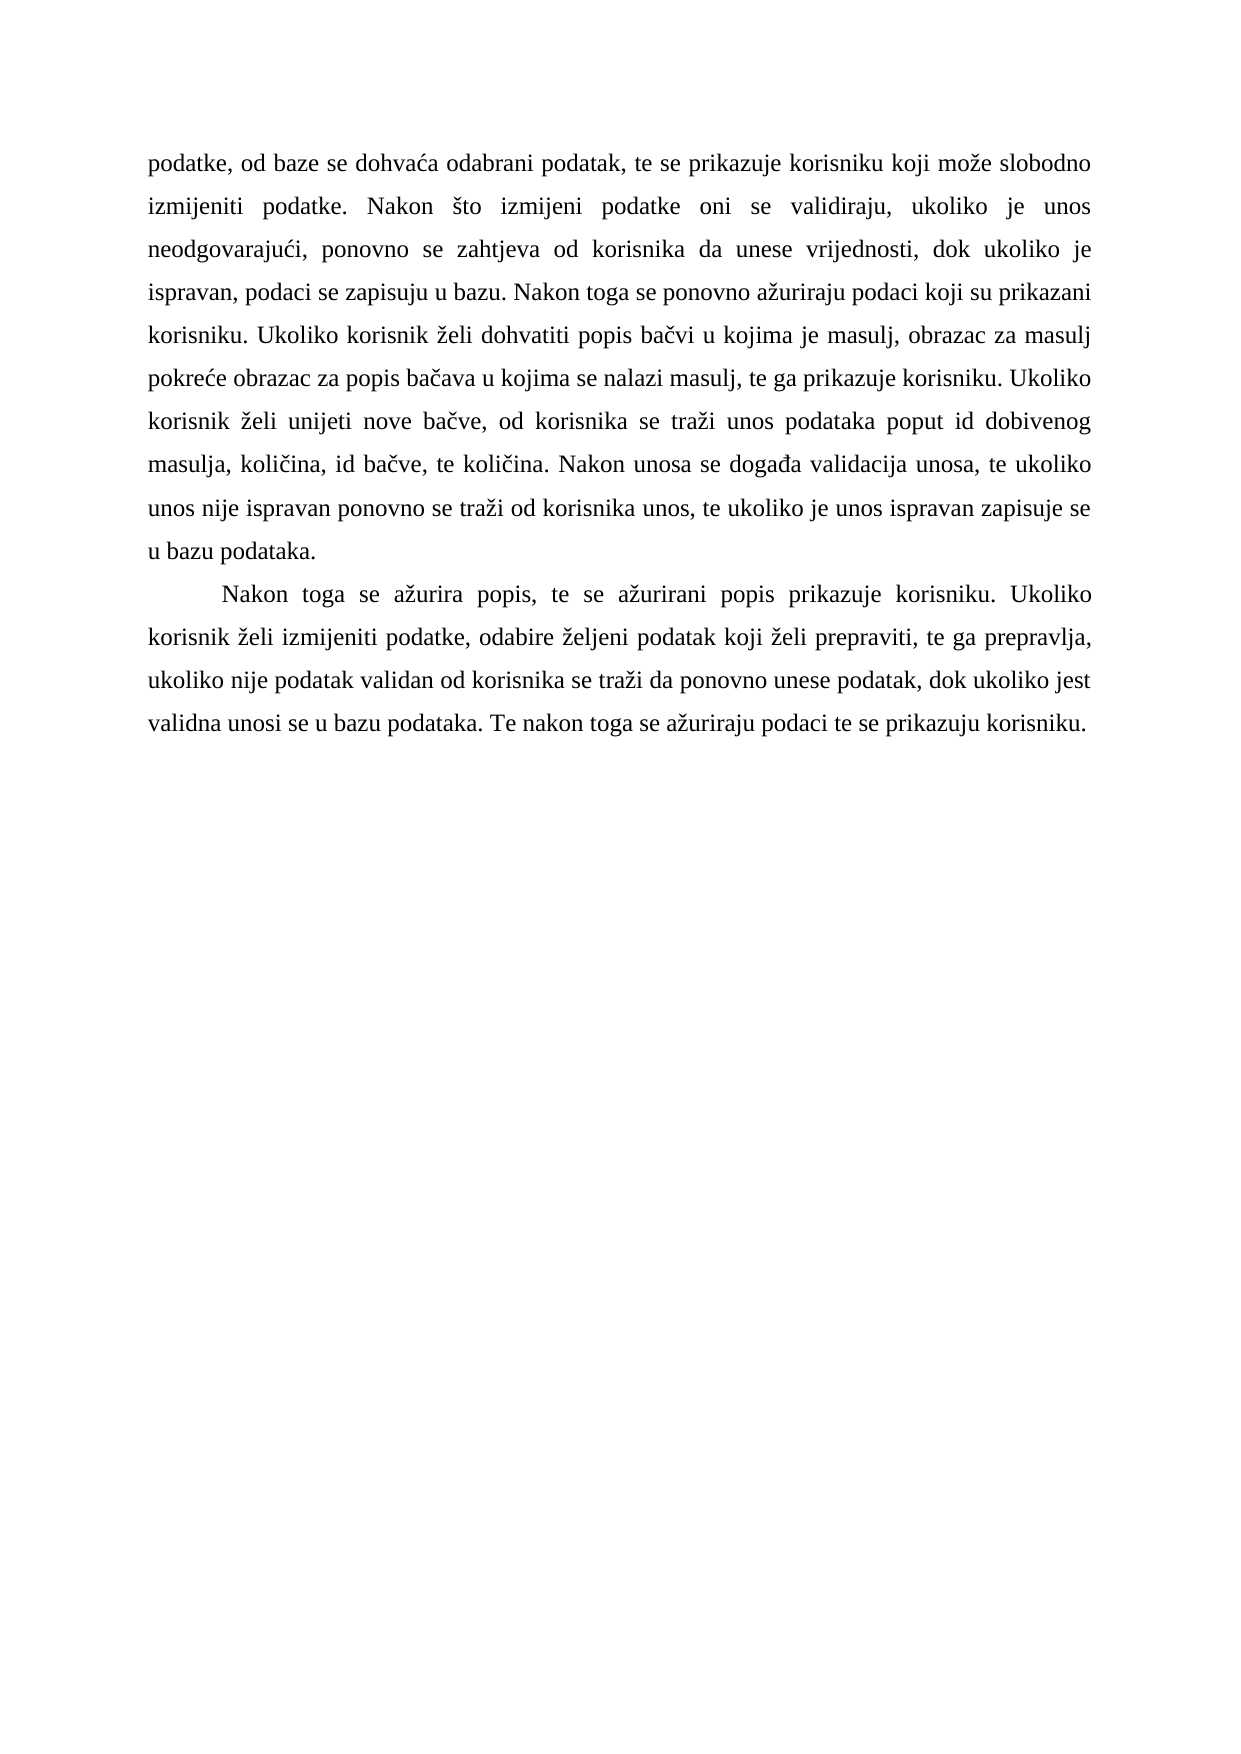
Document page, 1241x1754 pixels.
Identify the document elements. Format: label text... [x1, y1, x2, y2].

text podatke, od baze se dohvaća odabrani podatak, te se prikazuje korisniku koji može slobodno izmijeniti podatke. Nakon što izmijeni podatke oni se validiraju, ukoliko je unos neodgovarajući, ponovno se zahtjeva od korisnika da unese vrijednosti, dok ukoliko je ispravan, podaci se zapisuju u bazu. Nakon toga se ponovno ažuriraju podaci koji su prikazani korisniku. Ukoliko korisnik želi dohvatiti popis bačvi u kojima je masulj, obrazac za masulj pokreće obrazac za popis bačava u kojima se nalazi masulj, te ga prikazuje korisniku. Ukoliko korisnik želi unijeti nove bačve, od korisnika se traži unos podataka poput id dobivenog masulja, količina, id bačve, te količina. Nakon unosa se događa validacija unosa, te ukoliko unos nije ispravan ponovno se traži od korisnika unos, te ukoliko je unos ispravan zapisuje se u bazu podataka. [148, 148, 1093, 564]
text Nakon toga se ažurira popis, te se ažurirani popis prikazuje korisniku. Ukoliko korisnik želi izmijeniti podatke, odabire željeni podatak koji želi prepraviti, te ga prepravlja, ukoliko nije podatak validan od korisnika se traži da ponovno unese podatak, dok ukoliko jest validna unosi se u bazu podataka. Te nakon toga se ažuriraju podaci te se prikazuju korisniku. [148, 579, 1093, 737]
